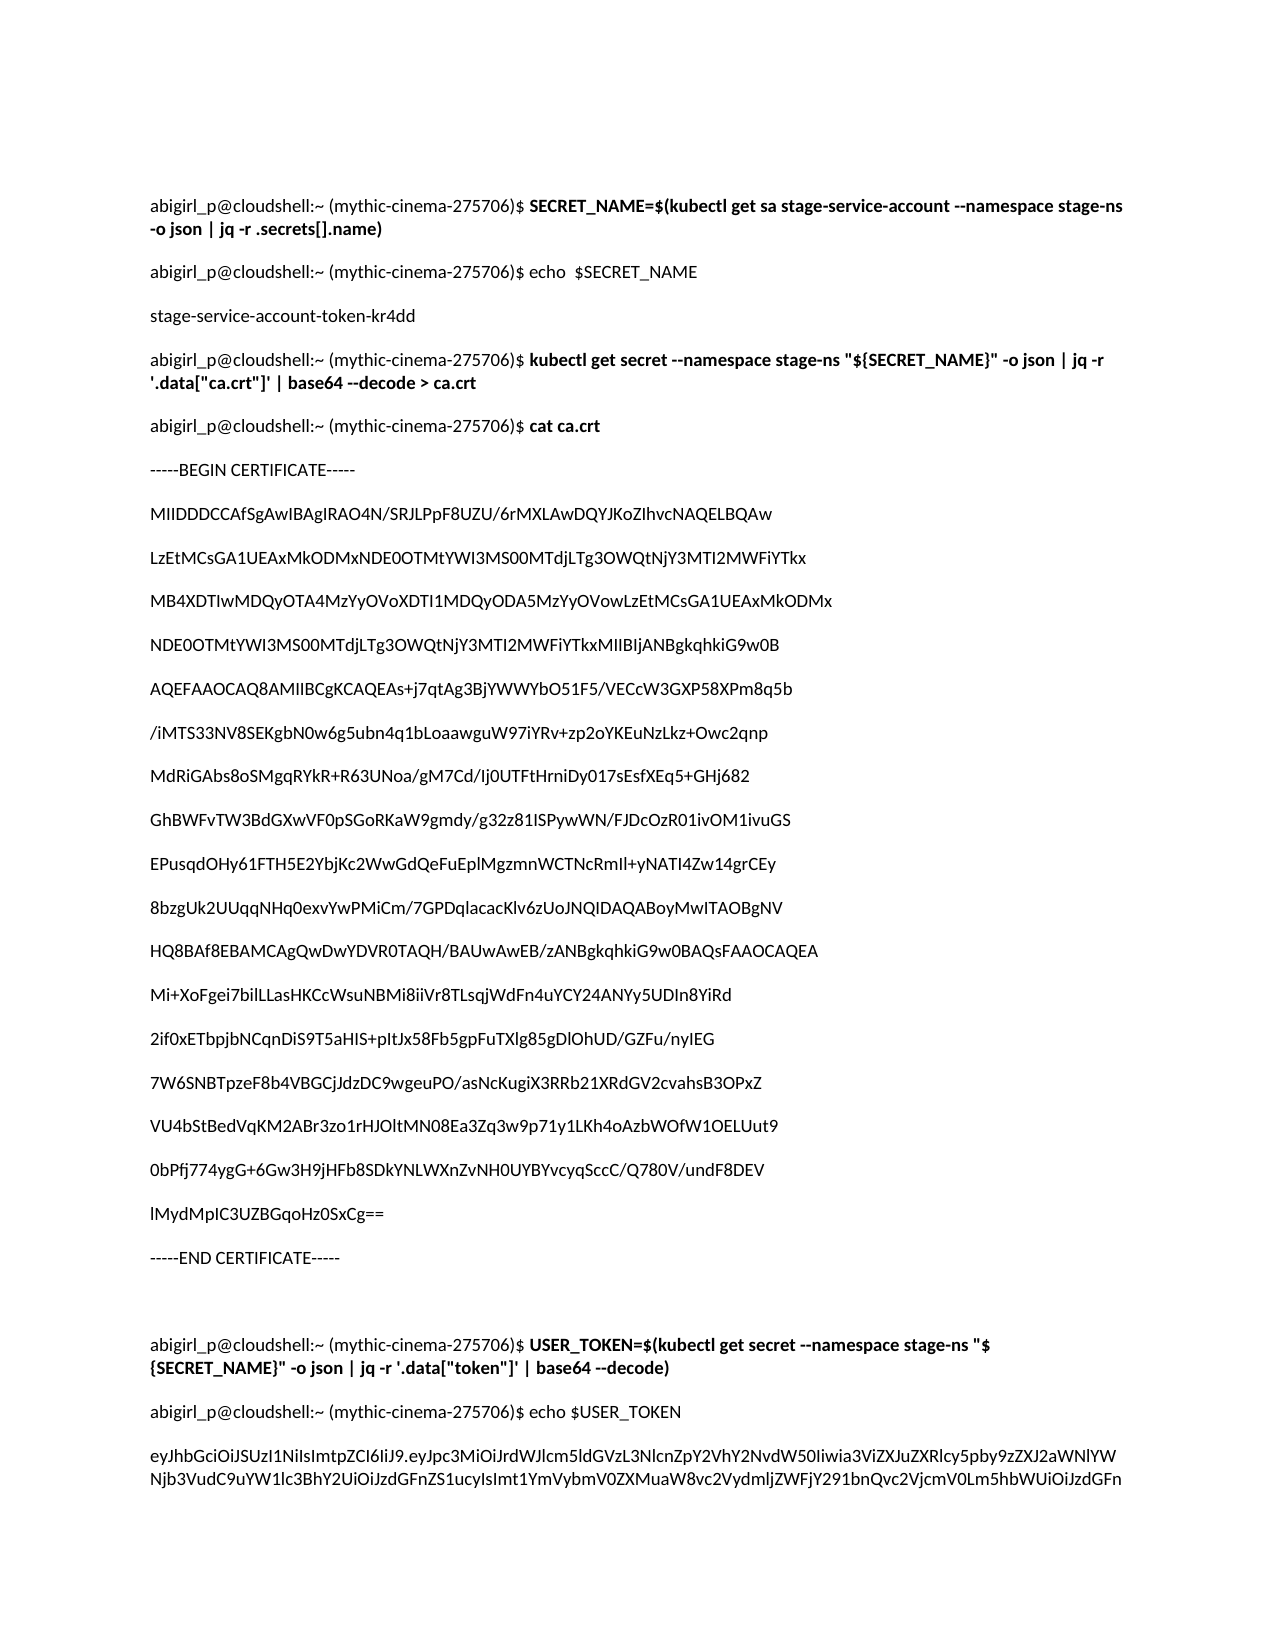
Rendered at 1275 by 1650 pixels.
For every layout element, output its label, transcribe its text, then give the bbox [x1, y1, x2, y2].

text MIIDDDCCAfSgAwIBAgIRAO4N/SRJLPpF8UZU/6rMXLAwDQYJKoZIhvcNAQELBQAw [150, 502, 1125, 525]
text abigirl_p@cloudshell:~ (mythic-cinema-275706)$ echo $SECRET_NAME [150, 260, 1125, 283]
text MdRiGAbs8oSMgqRYkR+R63UNoa/gM7Cd/Ij0UTFtHrniDy017sEsfXEq5+GHj682 [150, 764, 1125, 787]
text stage-service-account-token-kr4dd [150, 304, 1125, 327]
text AQEFAAOCAQ8AMIIBCgKCAQEAs+j7qtAg3BjYWWYbO51F5/VECcW3GXP58XPm8q5b [150, 677, 1125, 700]
text abigirl_p@cloudshell:~ (mythic-cinema-275706)$ kubectl get secret --namespace stage-ns "${SECRET_NAME}" -o json | jq -r '.data["ca.crt"]' | base64 --decode > ca.crt [150, 348, 1125, 394]
text Mi+XoFgei7bilLLasHKCcWsuNBMi8iiVr8TLsqjWdFn4uYCY24ANYy5UDIn8YiRd [150, 983, 1125, 1006]
text abigirl_p@cloudshell:~ (mythic-cinema-275706)$ echo $USER_TOKEN [150, 1400, 1125, 1423]
text GhBWFvTW3BdGXwVF0pSGoRKaW9gmdy/g32z81ISPywWN/FJDcOzR01ivOM1ivuGS [150, 808, 1125, 831]
text 0bPfj774ygG+6Gw3H9jHFb8SDkYNLWXnZvNH0UYBYvcyqSccC/Q780V/undF8DEV [150, 1158, 1125, 1181]
text MB4XDTIwMDQyOTA4MzYyOVoXDTI1MDQyODA5MzYyOVowLzEtMCsGA1UEAxMkODMx [150, 589, 1125, 612]
text EPusqdOHy61FTH5E2YbjKc2WwGdQeFuEplMgzmnWCTNcRmIl+yNATI4Zw14grCEy [150, 852, 1125, 875]
text abigirl_p@cloudshell:~ (mythic-cinema-275706)$ USER_TOKEN=$(kubectl get secret --namespace stage-ns "${SECRET_NAME}" -o json | jq -r '.data["token"]' | base64 --decode) [150, 1333, 1125, 1379]
text abigirl_p@cloudshell:~ (mythic-cinema-275706)$ cat ca.crt [150, 414, 1125, 437]
text abigirl_p@cloudshell:~ (mythic-cinema-275706)$ SECRET_NAME=$(kubectl get sa stage-service-account --namespace stage-ns -o json | jq -r .secrets[].name) [150, 194, 1125, 239]
text lMydMpIC3UZBGqoHz0SxCg== [150, 1202, 1125, 1225]
text -----END CERTIFICATE----- [150, 1246, 1125, 1269]
text LzEtMCsGA1UEAxMkODMxNDE0OTMtYWI3MS00MTdjLTg3OWQtNjY3MTI2MWFiYTkx [150, 546, 1125, 569]
text -----BEGIN CERTIFICATE----- [150, 458, 1125, 481]
text VU4bStBedVqKM2ABr3zo1rHJOltMN08Ea3Zq3w9p71y1LKh4oAzbWOfW1OELUut9 [150, 1114, 1125, 1137]
text HQ8BAf8EBAMCAgQwDwYDVR0TAQH/BAUwAwEB/zANBgkqhkiG9w0BAQsFAAOCAQEA [150, 939, 1125, 962]
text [150, 1444, 1125, 1489]
text 7W6SNBTpzeF8b4VBGCjJdzDC9wgeuPO/asNcKugiX3RRb21XRdGV2cvahsB3OPxZ [150, 1071, 1125, 1094]
text /iMTS33NV8SEKgbN0w6g5ubn4q1bLoaawguW97iYRv+zp2oYKEuNzLkz+Owc2qnp [150, 721, 1125, 744]
text 8bzgUk2UUqqNHq0exvYwPMiCm/7GPDqlacacKlv6zUoJNQIDAQABoyMwITAOBgNV [150, 896, 1125, 919]
text 2if0xETbpjbNCqnDiS9T5aHIS+pItJx58Fb5gpFuTXlg85gDlOhUD/GZFu/nyIEG [150, 1027, 1125, 1050]
text NDE0OTMtYWI3MS00MTdjLTg3OWQtNjY3MTI2MWFiYTkxMIIBIjANBgkqhkiG9w0B [150, 633, 1125, 656]
